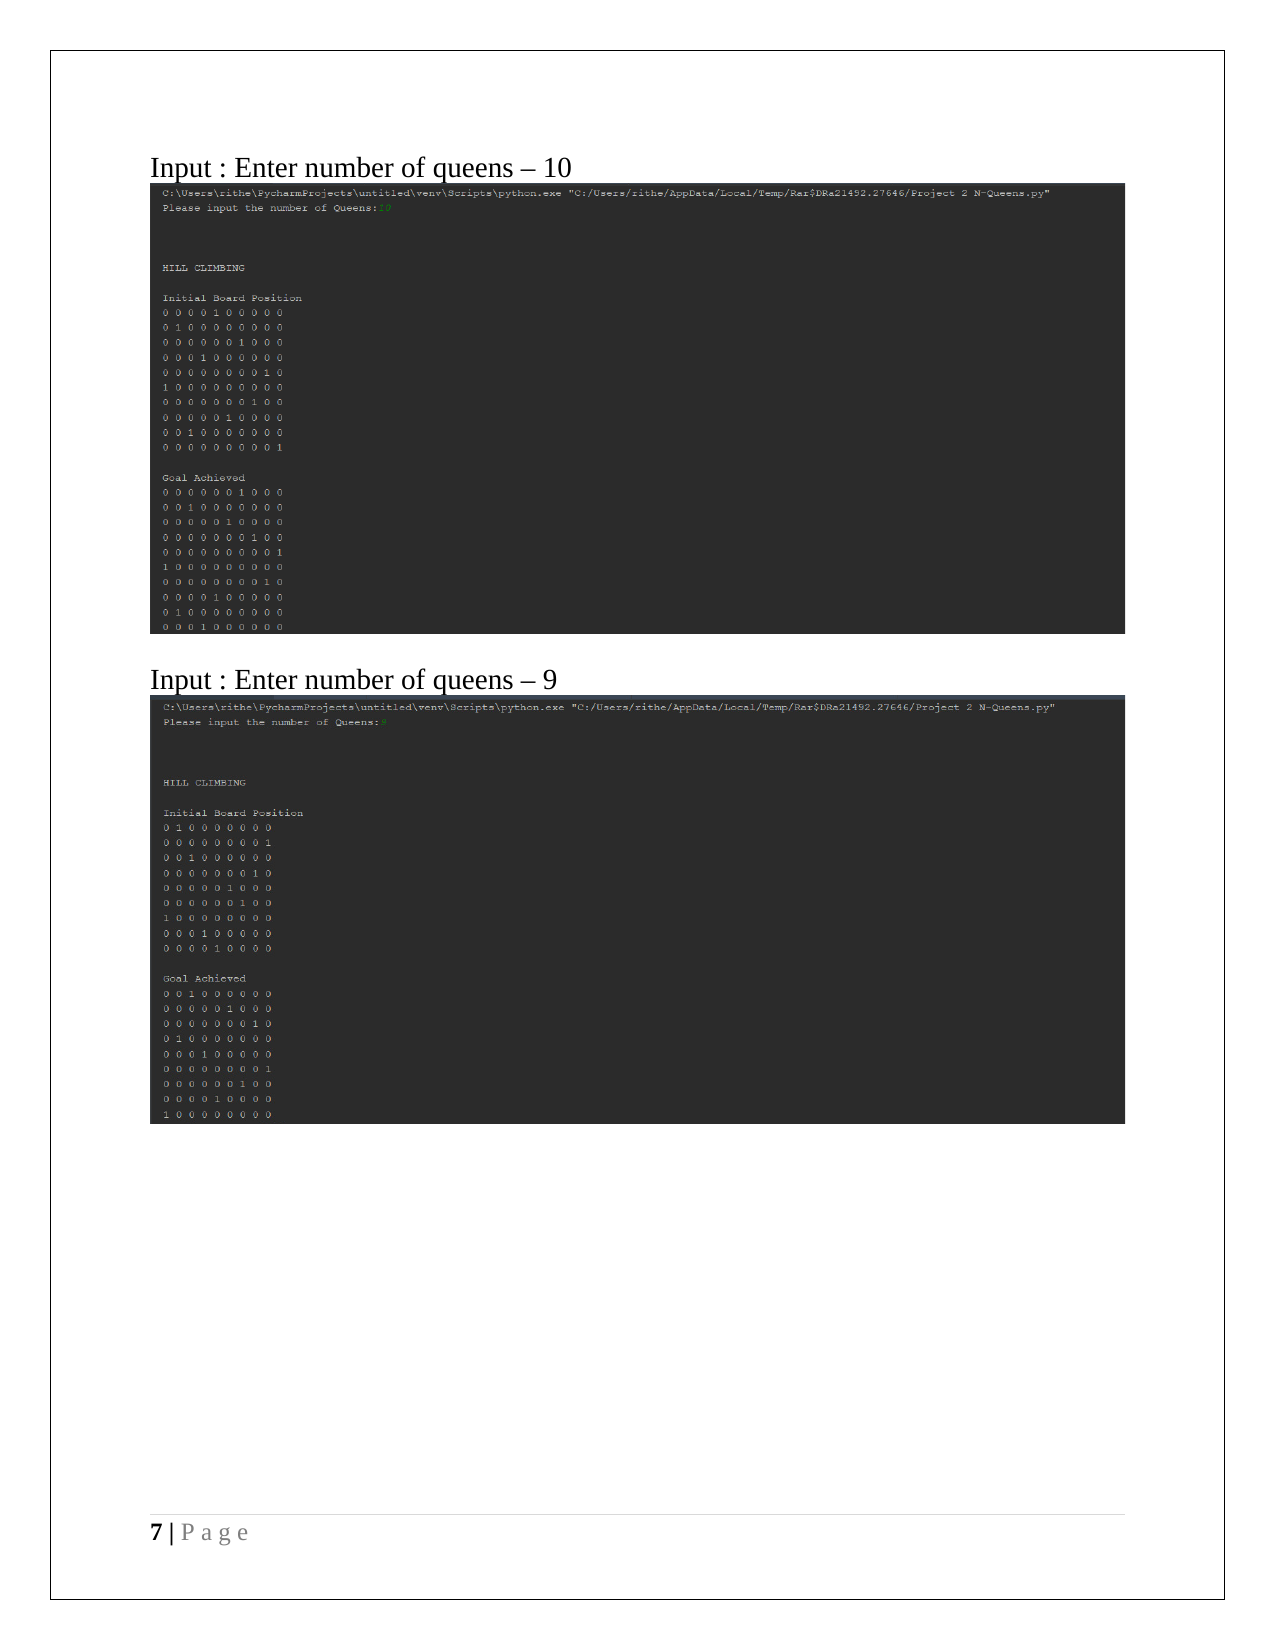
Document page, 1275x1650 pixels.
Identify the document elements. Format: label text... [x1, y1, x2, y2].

picture [150, 183, 1125, 634]
picture [150, 695, 1125, 1124]
text Input : Enter number of queens – 10 [150, 150, 1125, 183]
text Input : Enter number of queens – 9 [150, 662, 1125, 695]
